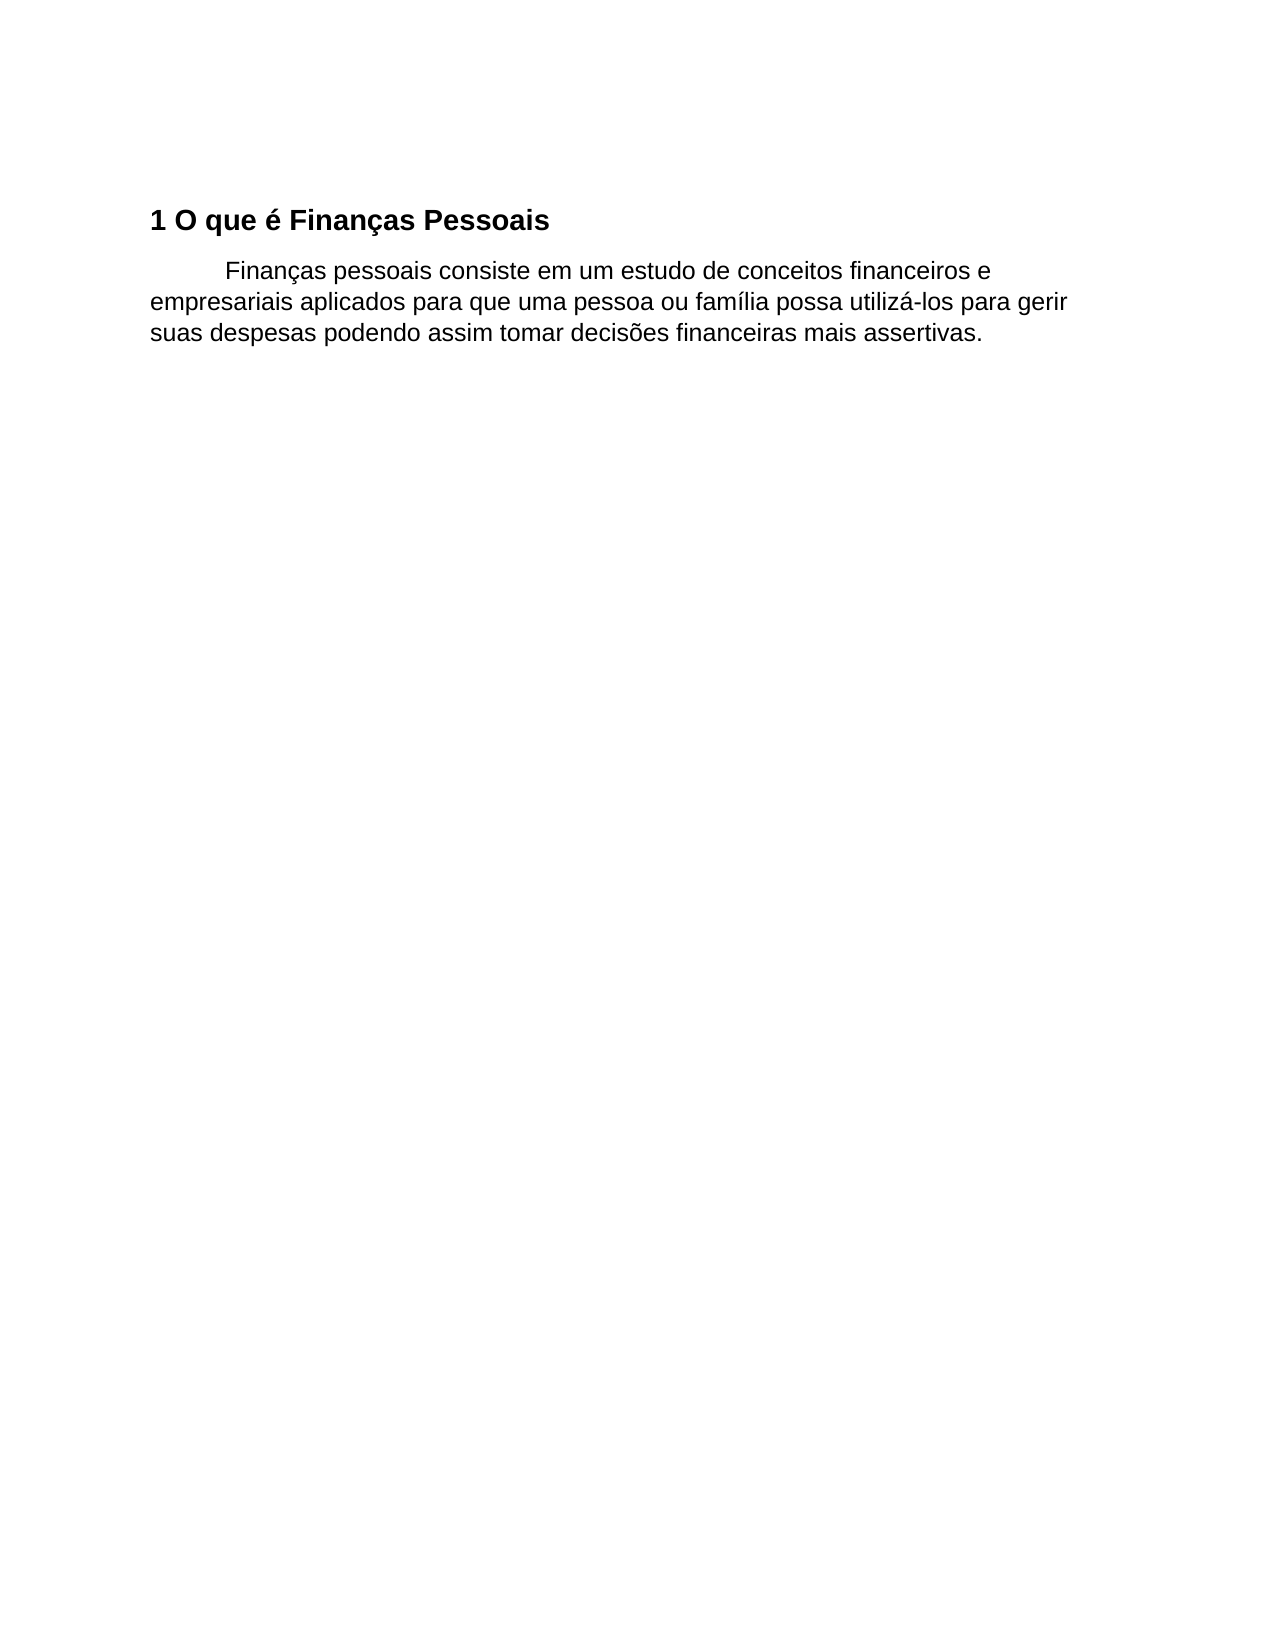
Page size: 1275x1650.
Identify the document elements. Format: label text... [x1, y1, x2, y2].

text Finanças pessoais consiste em um estudo de conceitos financeiros e empresariais aplicados para que uma pessoa ou família possa utilizá-los para gerir suas despesas podendo assim tomar decisões financeiras mais assertivas. [150, 256, 1125, 346]
text 1 O que é Finanças Pessoais [150, 203, 1125, 236]
